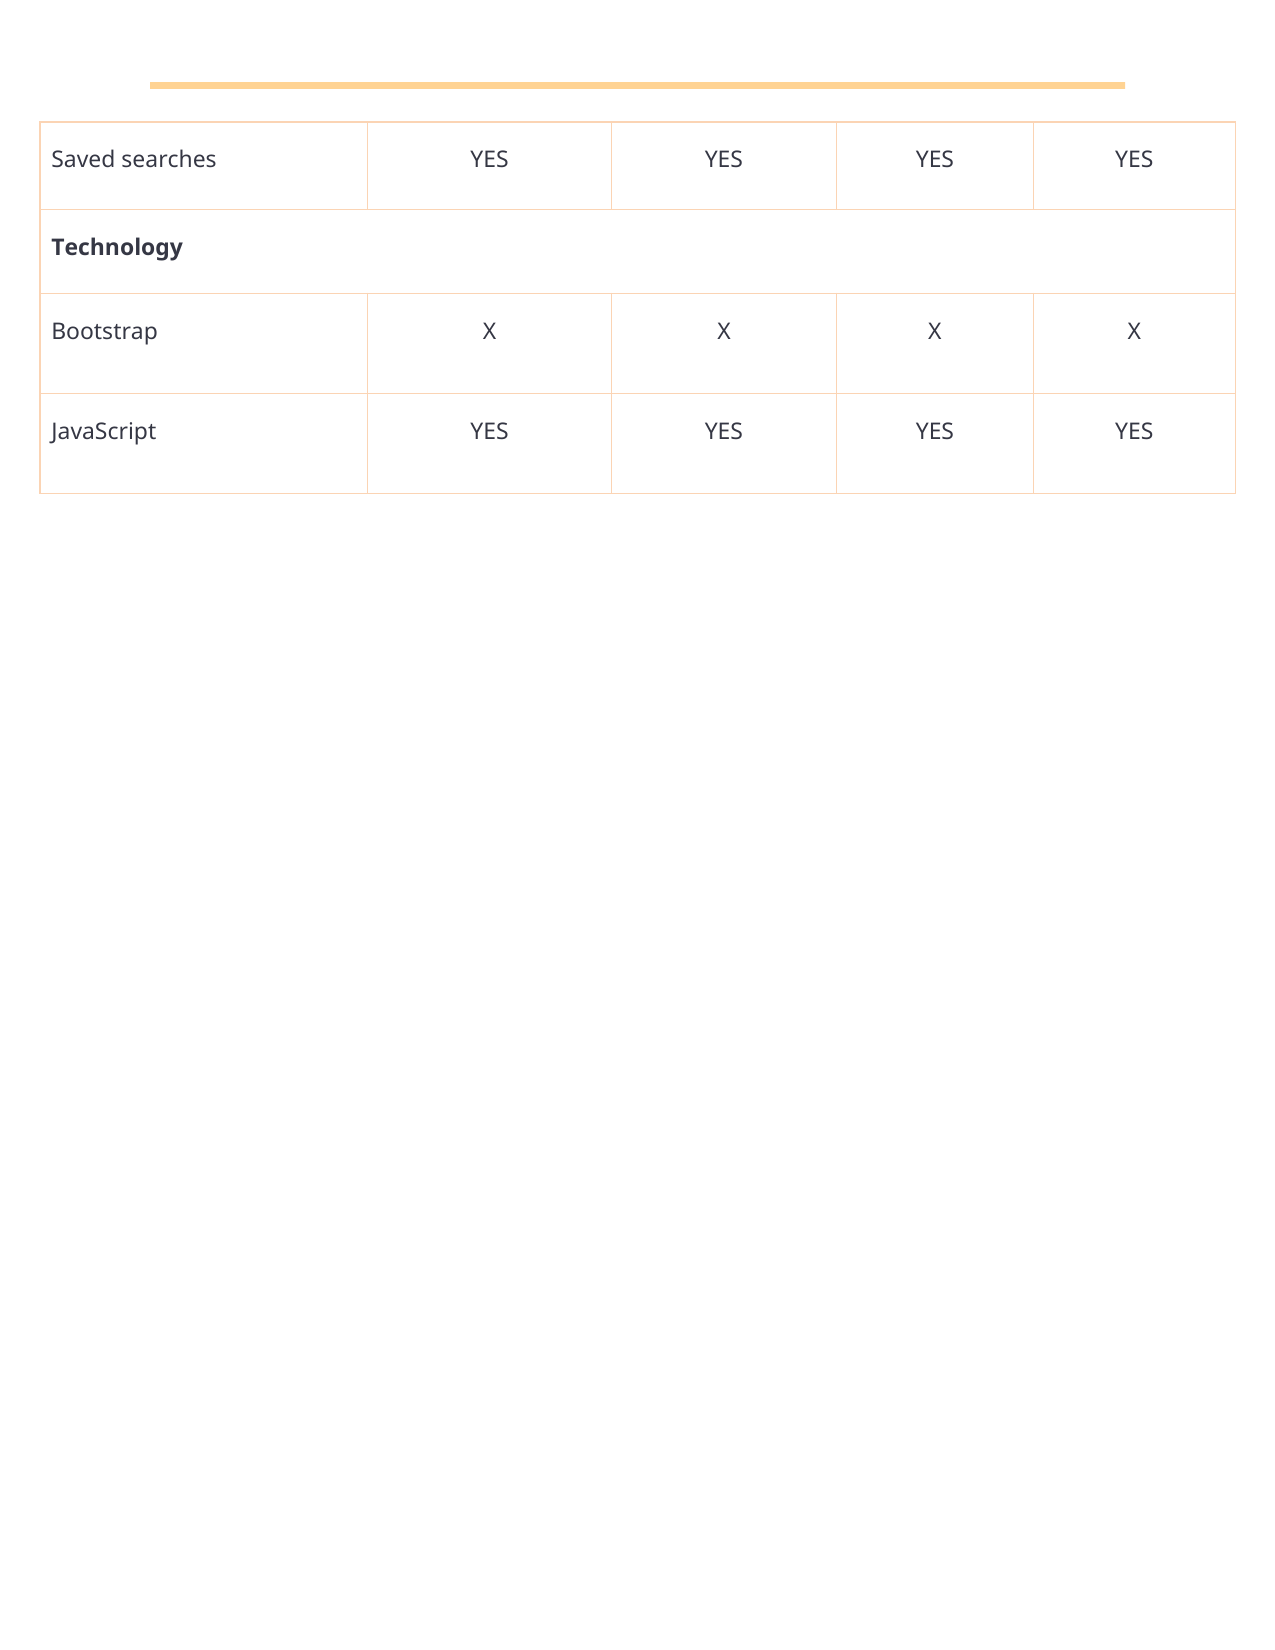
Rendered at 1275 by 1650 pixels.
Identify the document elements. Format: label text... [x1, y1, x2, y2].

table_cell YES [368, 123, 611, 209]
table_cell YES [368, 394, 611, 493]
table_cell Technology [41, 210, 1235, 293]
table_cell Bootstrap [41, 294, 367, 393]
table_cell X [1034, 294, 1235, 393]
picture [150, 82, 1125, 89]
table_cell YES [1034, 123, 1235, 209]
table_cell YES [1034, 394, 1235, 493]
table_cell YES [612, 394, 836, 493]
table_cell YES [837, 394, 1033, 493]
table_cell Saved searches [41, 123, 367, 209]
table_cell JavaScript [41, 394, 367, 493]
table_cell YES [837, 123, 1033, 209]
table_cell X [837, 294, 1033, 393]
table_cell X [612, 294, 836, 393]
table_cell YES [612, 123, 836, 209]
table_cell X [368, 294, 611, 393]
